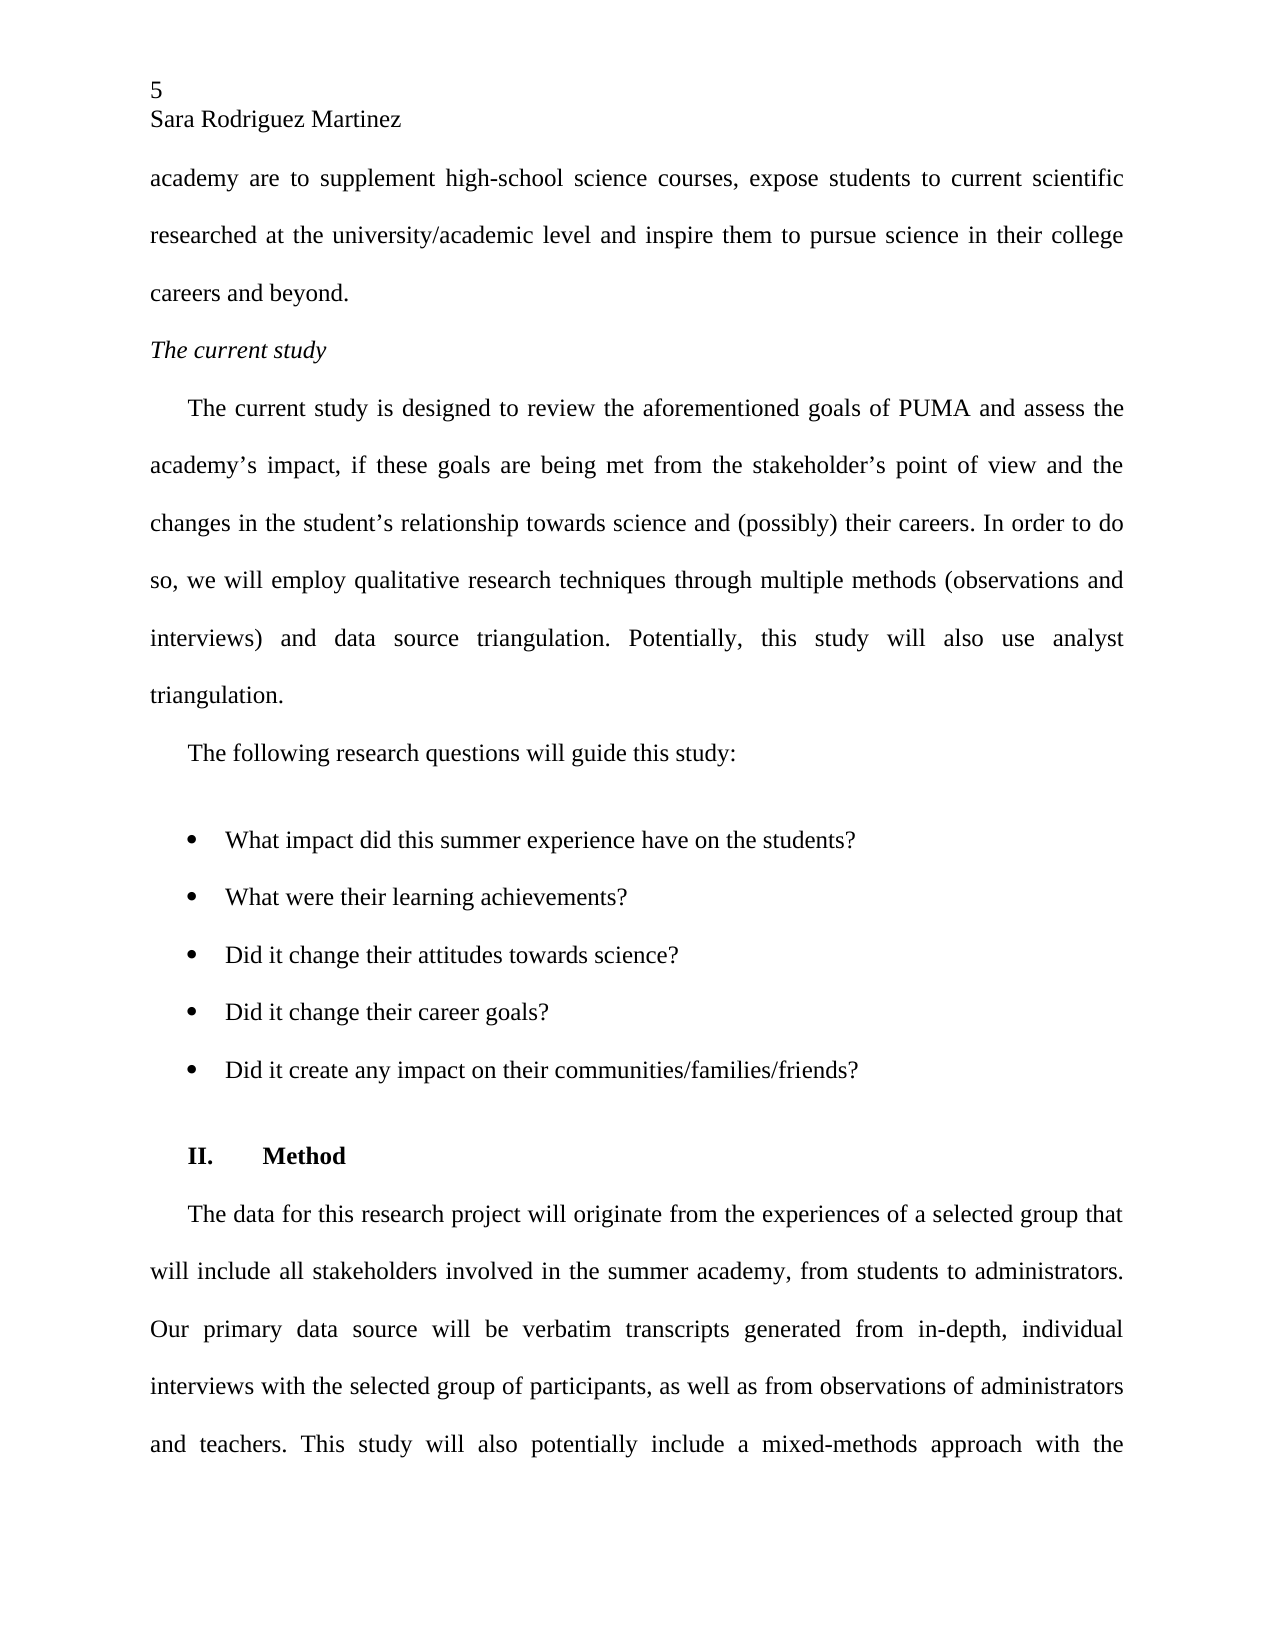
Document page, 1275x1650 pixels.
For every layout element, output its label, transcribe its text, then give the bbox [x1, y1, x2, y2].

list What were their learning achievements? [187, 882, 1125, 911]
text The following research questions will guide this study: [150, 738, 1125, 767]
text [150, 1199, 1125, 1458]
text The current study is designed to review the aforementioned goals of PUMA and assess the academy’s impact, if these goals are being met from the stakeholder’s point of view and the changes in the student’s relationship towards science and (possibly) their careers. In order to do so, we will employ qualitative research techniques through multiple methods (observations and interviews) and data source triangulation. Potentially, this study will also use analyst triangulation. [150, 393, 1125, 709]
text The current study [150, 336, 1125, 364]
list Did it change their career goals? [187, 997, 1125, 1026]
list Method [187, 1141, 1125, 1170]
list Did it change their attitudes towards science? [187, 940, 1125, 968]
list What impact did this summer experience have on the students? [187, 825, 1125, 853]
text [150, 163, 1125, 307]
list Did it create any impact on their communities/families/friends? [187, 1055, 1125, 1083]
